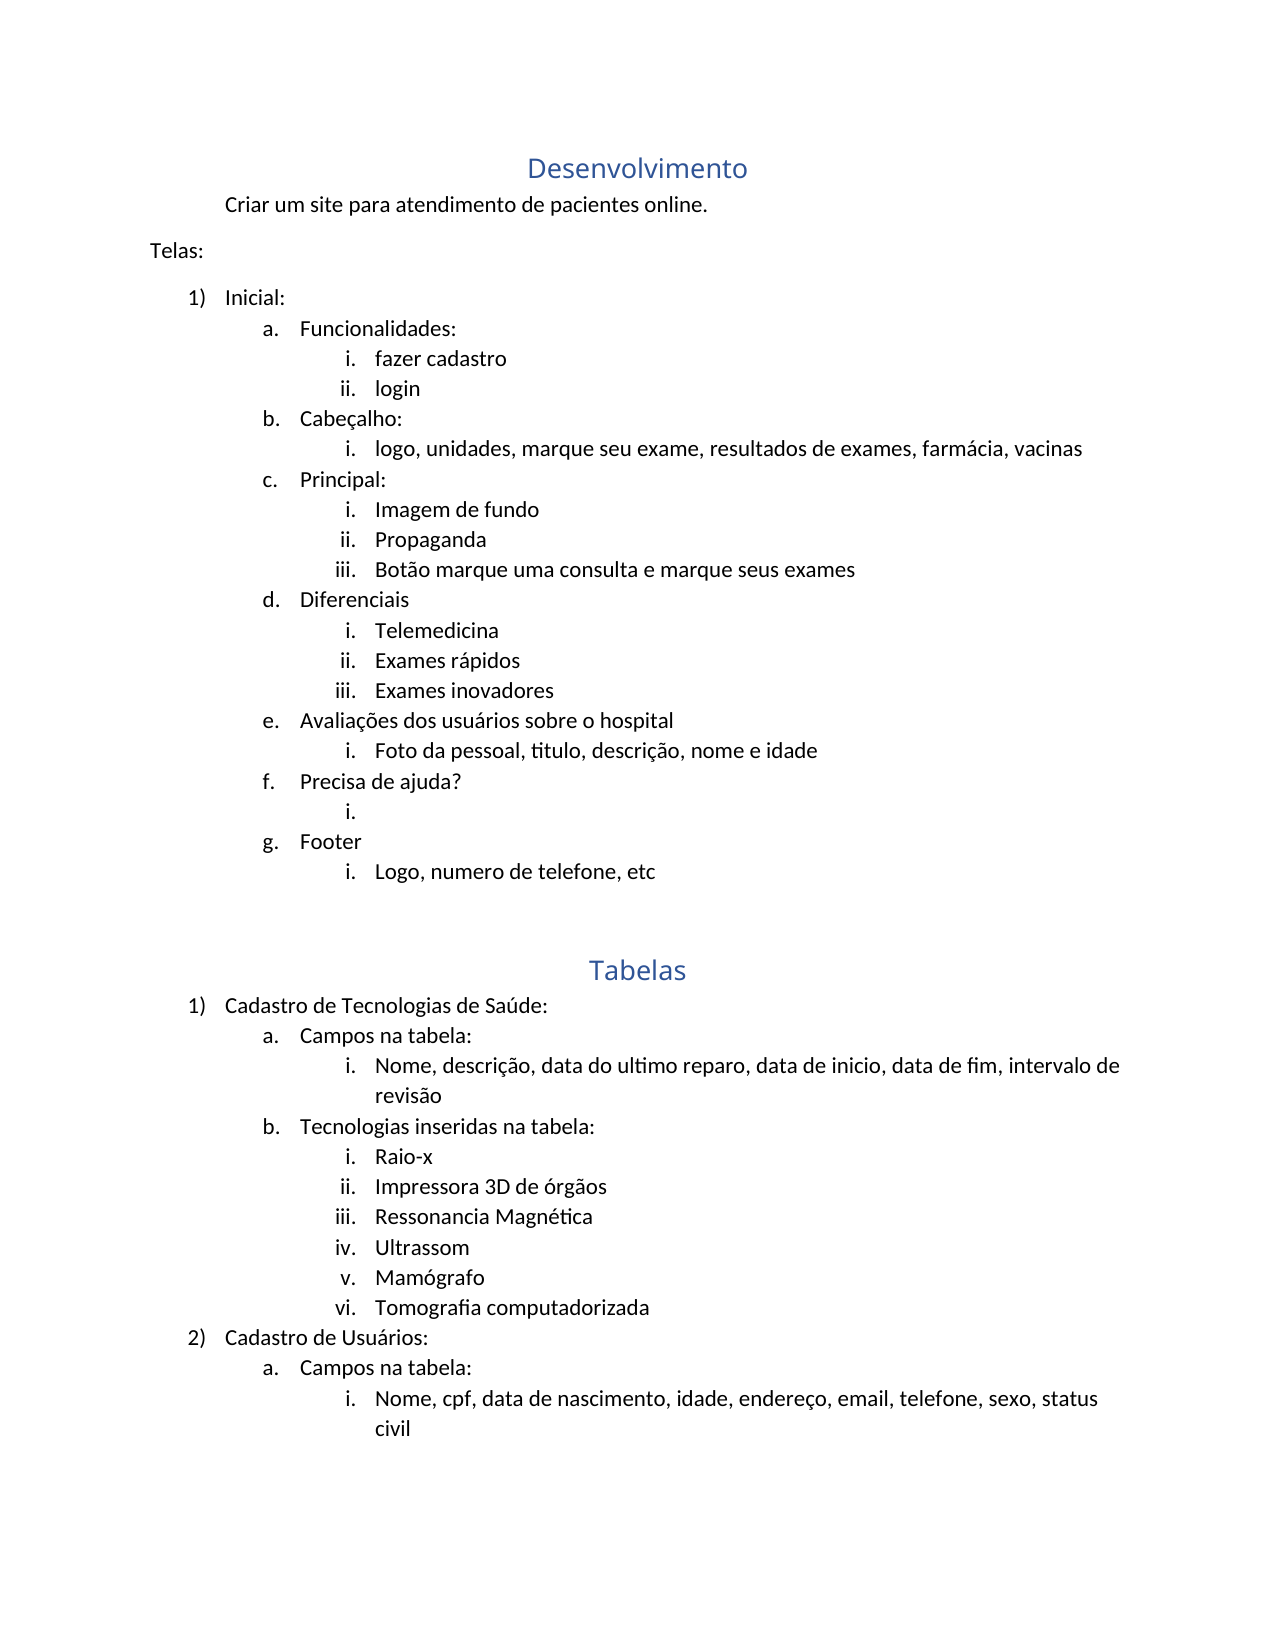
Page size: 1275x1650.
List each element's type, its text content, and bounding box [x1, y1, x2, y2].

list login [356, 374, 1125, 402]
list Principal: [262, 465, 1125, 493]
list Nome, cpf, data de nascimento, idade, endereço, email, telefone, sexo, status civil [356, 1384, 1125, 1442]
list Impressora 3D de órgãos [356, 1172, 1125, 1200]
list Mamógrafo [356, 1263, 1125, 1291]
list Cadastro de Tecnologias de Saúde: [187, 991, 1125, 1019]
list Footer [262, 827, 1125, 855]
list Inicial: [187, 283, 1125, 312]
list Tomografia computadorizada [356, 1293, 1125, 1321]
list Campos na tabela: [262, 1353, 1125, 1382]
list Tecnologias inseridas na tabela: [262, 1112, 1125, 1140]
list Imagem de fundo [356, 495, 1125, 523]
list fazer cadastro [356, 344, 1125, 372]
subtitle Tabelas [150, 951, 1125, 988]
list Botão marque uma consulta e marque seus exames [356, 555, 1125, 583]
list Cabeçalho: [262, 404, 1125, 432]
list Foto da pessoal, titulo, descrição, nome e idade [356, 737, 1125, 765]
list Ressonancia Magnética [356, 1202, 1125, 1231]
list Diferenciais [262, 586, 1125, 614]
list Raio-x [356, 1142, 1125, 1170]
list Exames rápidos [356, 646, 1125, 674]
list Campos na tabela: [262, 1021, 1125, 1049]
list Exames inovadores [356, 676, 1125, 704]
subtitle Desenvolvimento [150, 150, 1125, 187]
text Criar um site para atendimento de pacientes online. [150, 190, 1125, 218]
list Precisa de ajuda? [262, 767, 1125, 795]
text Telas: [150, 237, 1125, 265]
list Cadastro de Usuários: [187, 1323, 1125, 1351]
list Propaganda [356, 525, 1125, 553]
list Nome, descrição, data do ultimo reparo, data de inicio, data de fim, intervalo de revisão [356, 1051, 1125, 1110]
list Logo, numero de telefone, etc [356, 857, 1125, 886]
list Telemedicina [356, 616, 1125, 644]
list Ultrassom [356, 1233, 1125, 1261]
list Avaliações dos usuários sobre o hospital [262, 706, 1125, 734]
list logo, unidades, marque seu exame, resultados de exames, farmácia, vacinas [356, 434, 1125, 463]
list Funcionalidades: [262, 314, 1125, 342]
